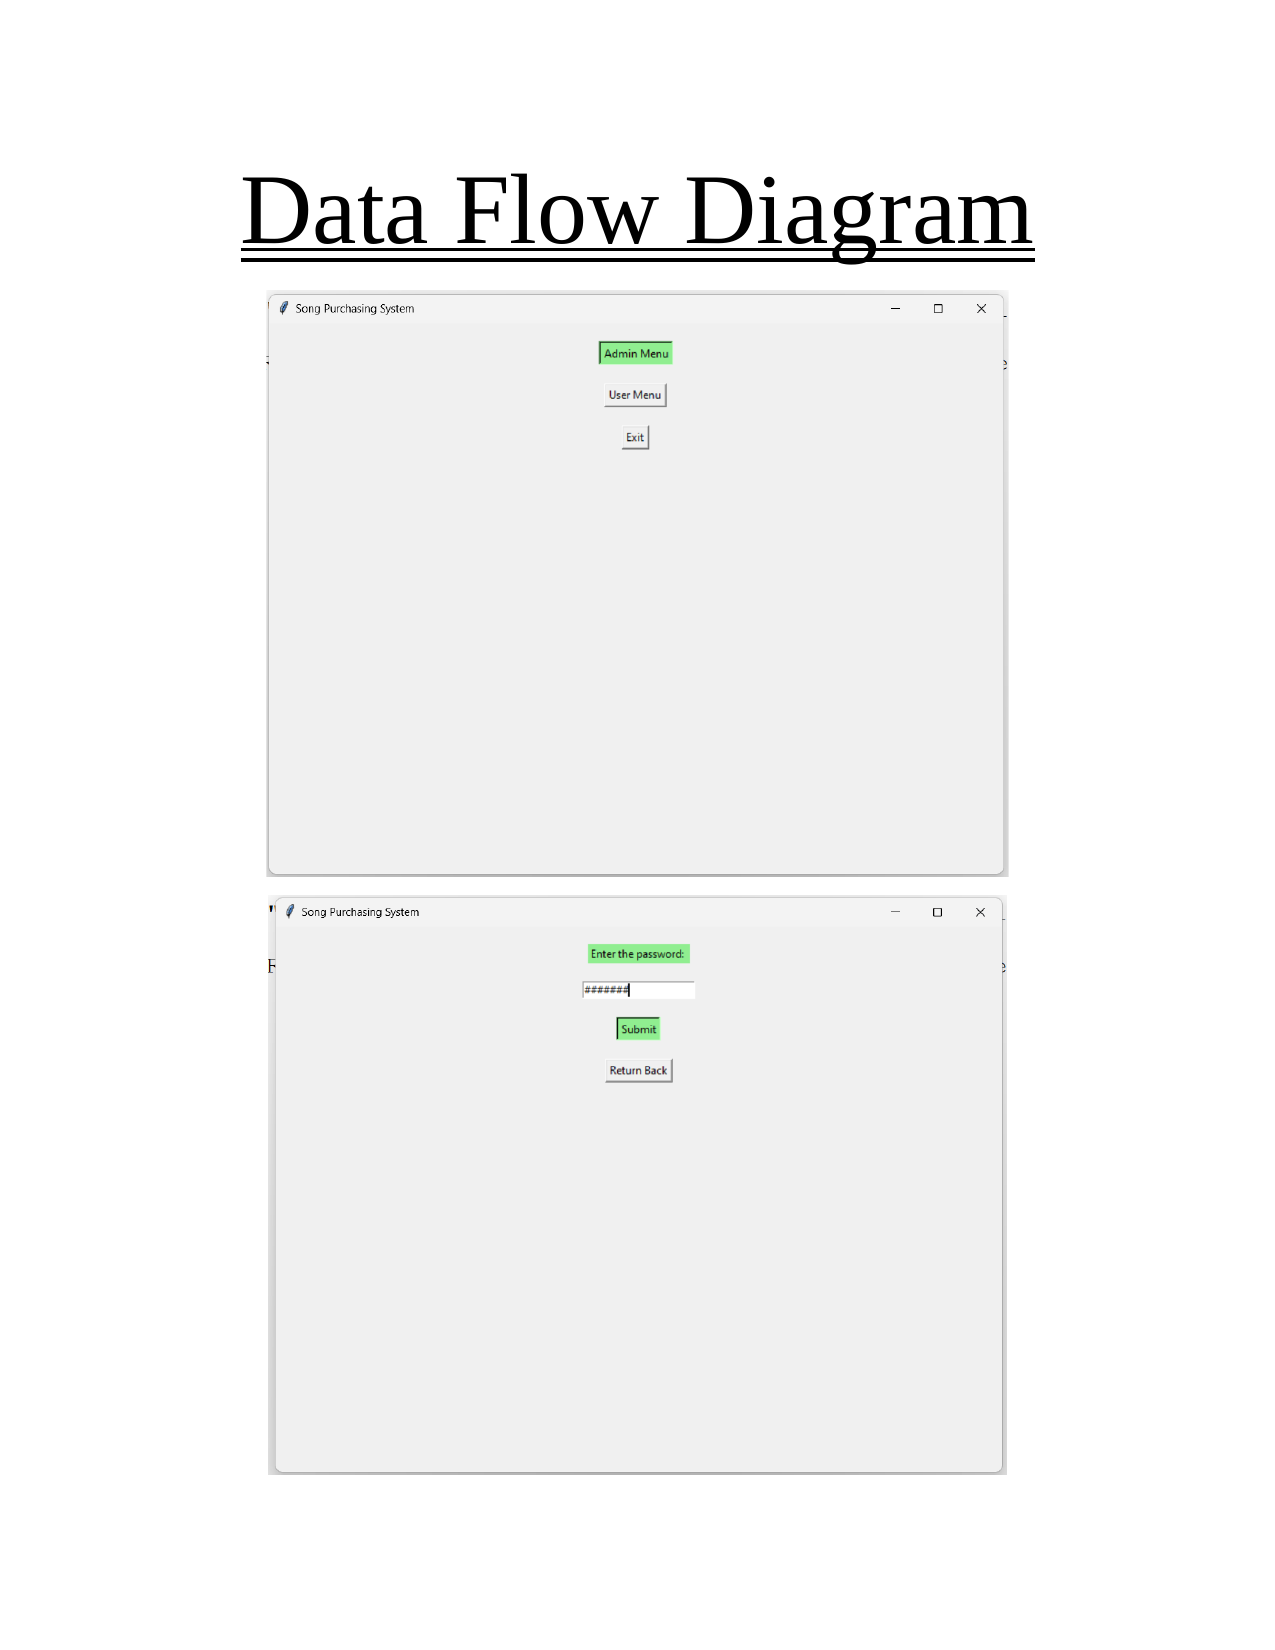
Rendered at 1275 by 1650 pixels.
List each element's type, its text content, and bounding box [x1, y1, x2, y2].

text Data Flow Diagram [150, 150, 1125, 265]
picture [268, 895, 1007, 1475]
picture [266, 290, 1009, 877]
